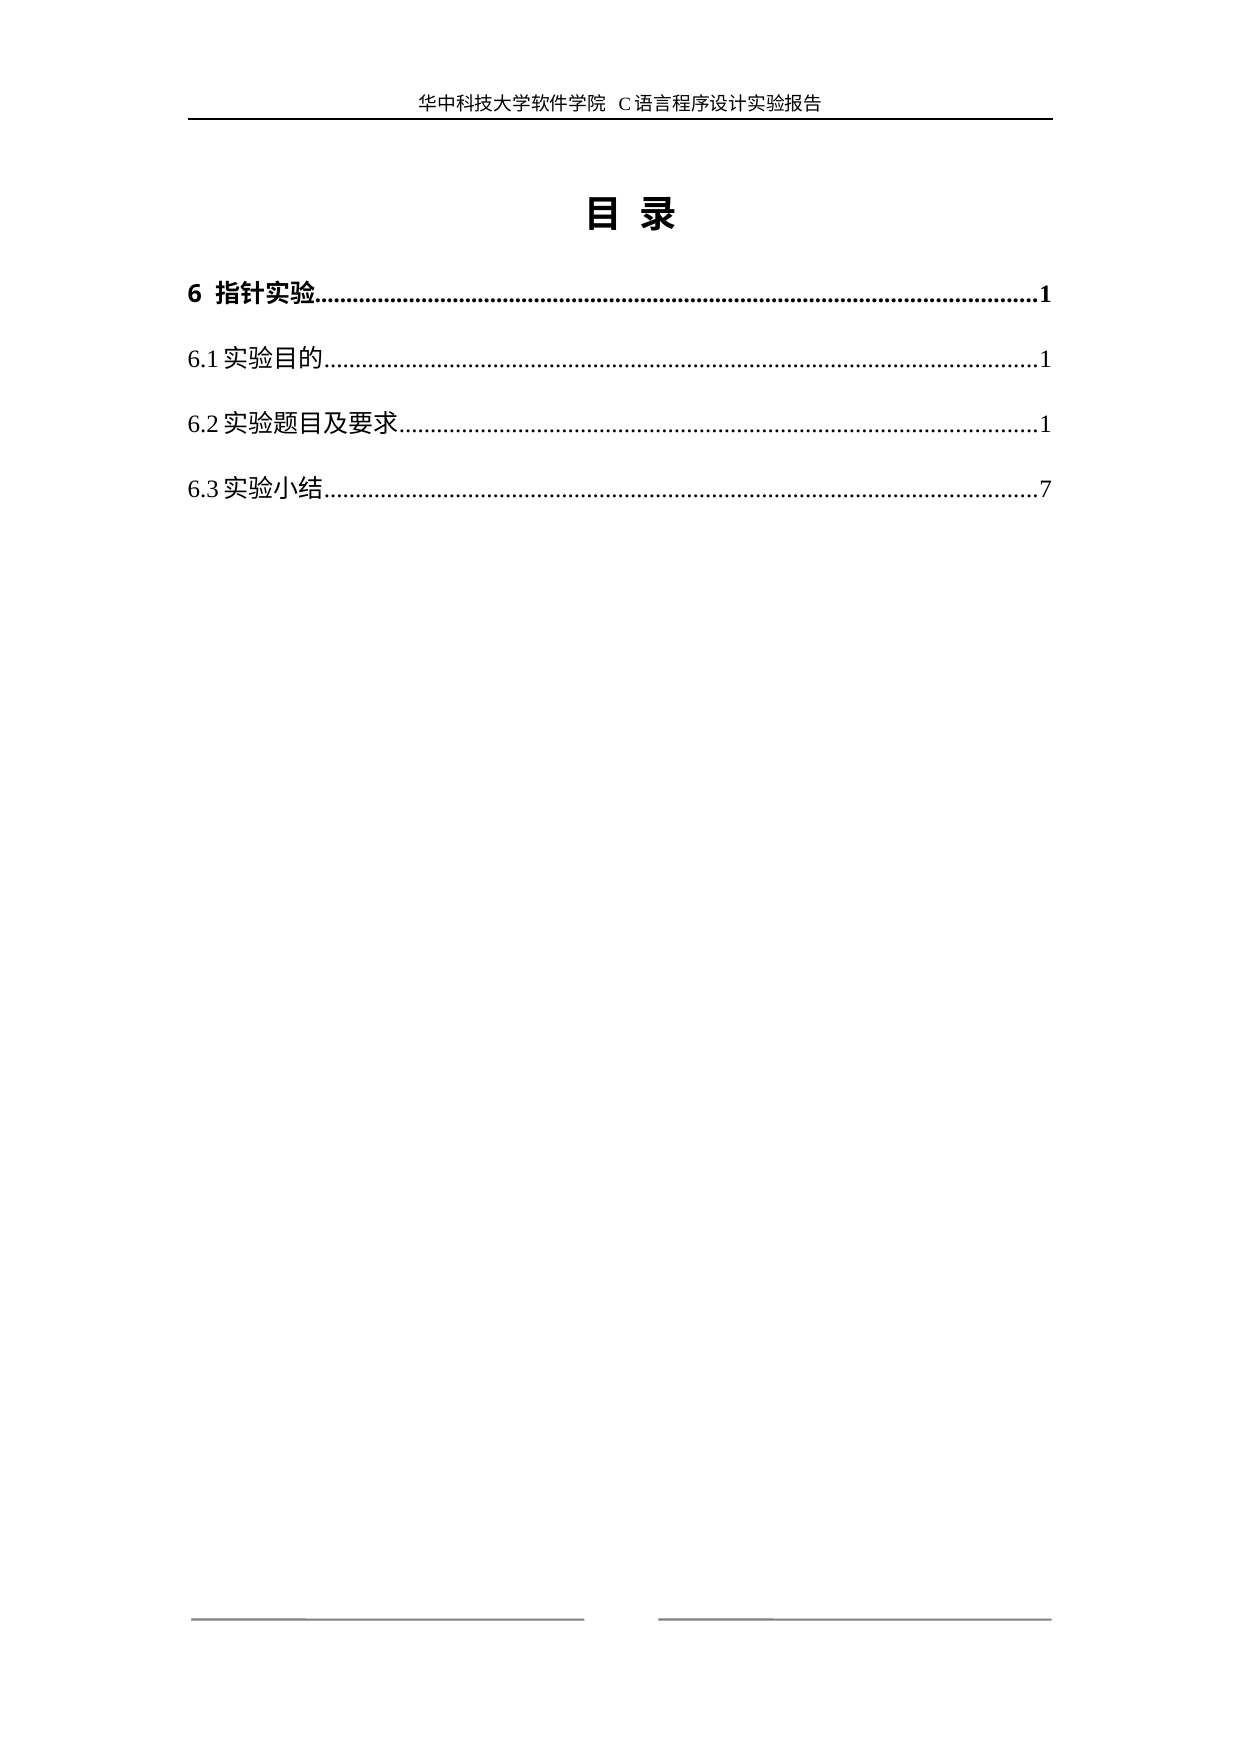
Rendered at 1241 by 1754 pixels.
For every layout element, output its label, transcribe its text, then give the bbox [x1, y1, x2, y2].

text 6.3实验小结 7 [187, 454, 1053, 519]
text 6.1实验目的 1 [187, 324, 1053, 389]
text 目 录 [356, 178, 802, 243]
text 6 指针实验 1 [187, 259, 1053, 324]
text 6.2实验题目及要求 1 [187, 389, 1053, 454]
